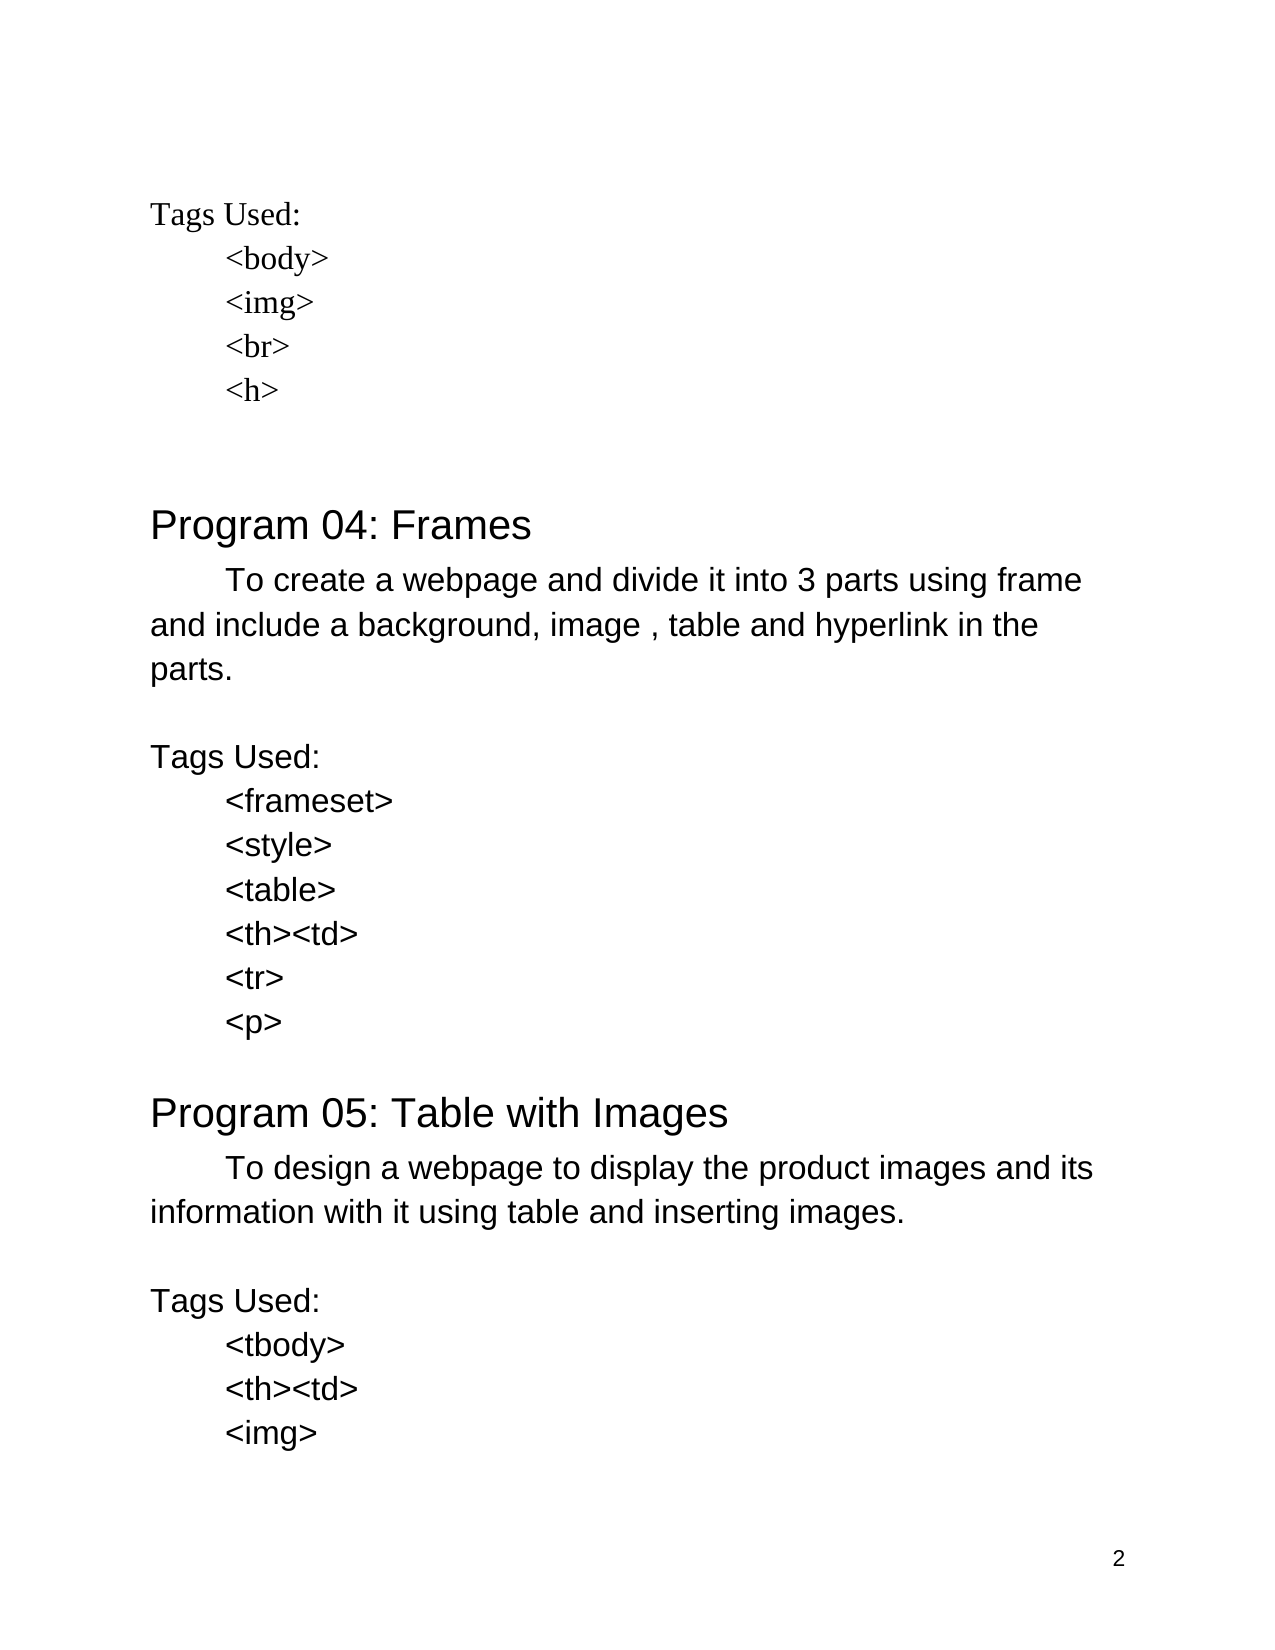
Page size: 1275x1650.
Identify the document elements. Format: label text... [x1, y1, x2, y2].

text Tags Used: [150, 737, 1125, 776]
subtitle Program 05: Table with Images [150, 1088, 1125, 1136]
text To design a webpage to display the product images and its information with it using table and inserting images. [150, 1148, 1125, 1231]
text Tags Used: [150, 1281, 1125, 1319]
text To create a webpage and divide it into 3 parts using frame and include a background, image , table and hyperlink in the parts. [150, 561, 1125, 687]
text <body> [150, 238, 1125, 276]
text <img> [225, 282, 1125, 321]
text <br> [225, 326, 1125, 364]
text <p> [150, 1002, 1125, 1041]
text <img> [150, 1413, 1125, 1452]
text <frameset> [150, 781, 1125, 820]
text <tr> [150, 958, 1125, 996]
text <tbody> [150, 1325, 1125, 1363]
text Tags Used: [150, 194, 1125, 232]
text <th><td> [150, 914, 1125, 952]
text <h> [225, 370, 1125, 409]
text <th><td> [150, 1369, 1125, 1408]
text <table> [150, 870, 1125, 908]
subtitle Program 04: Frames [150, 500, 1125, 548]
text <style> [150, 826, 1125, 864]
